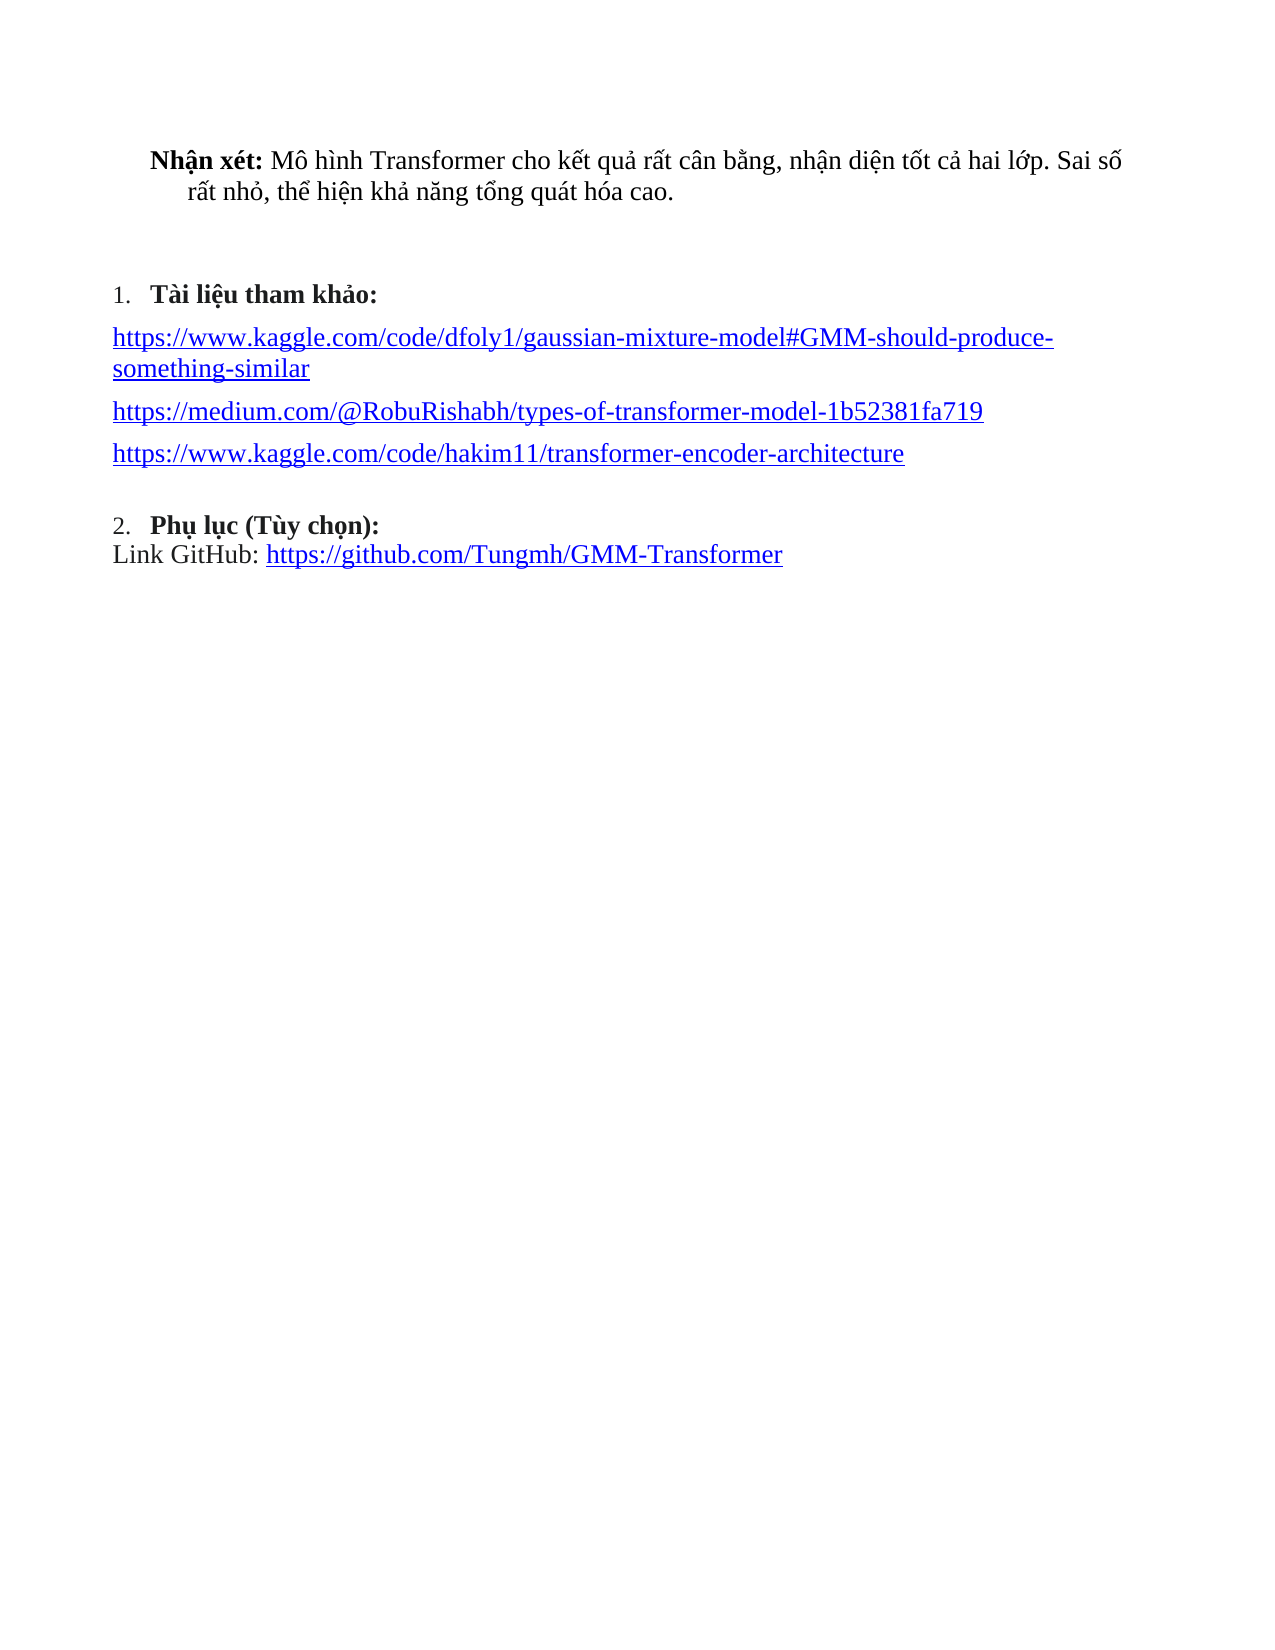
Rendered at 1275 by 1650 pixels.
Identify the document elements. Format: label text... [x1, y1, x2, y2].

list https://www.kaggle.com/code/hakim11/transformer-encoder-architecture [112, 438, 1125, 469]
list https://medium.com/@RobuRishabh/types-of-transformer-model-1b52381fa719 [112, 395, 1125, 426]
subtitle Phụ lục (Tùy chọn): [112, 512, 1125, 541]
list Link GitHub: https://github.com/Tungmh/GMM-Transformer [112, 541, 1125, 570]
list Tài liệu tham khảo: [112, 278, 1125, 309]
list https://www.kaggle.com/code/dfoly1/gaussian-mixture-model#GMM-should-produce-something-similar [112, 321, 1125, 383]
text Nhận xét: Mô hình Transformer cho kết quả rất cân bằng, nhận diện tốt cả hai lớp. Sai số rất nhỏ, thể hiện khả năng tổng quát hóa cao. [150, 144, 1125, 206]
